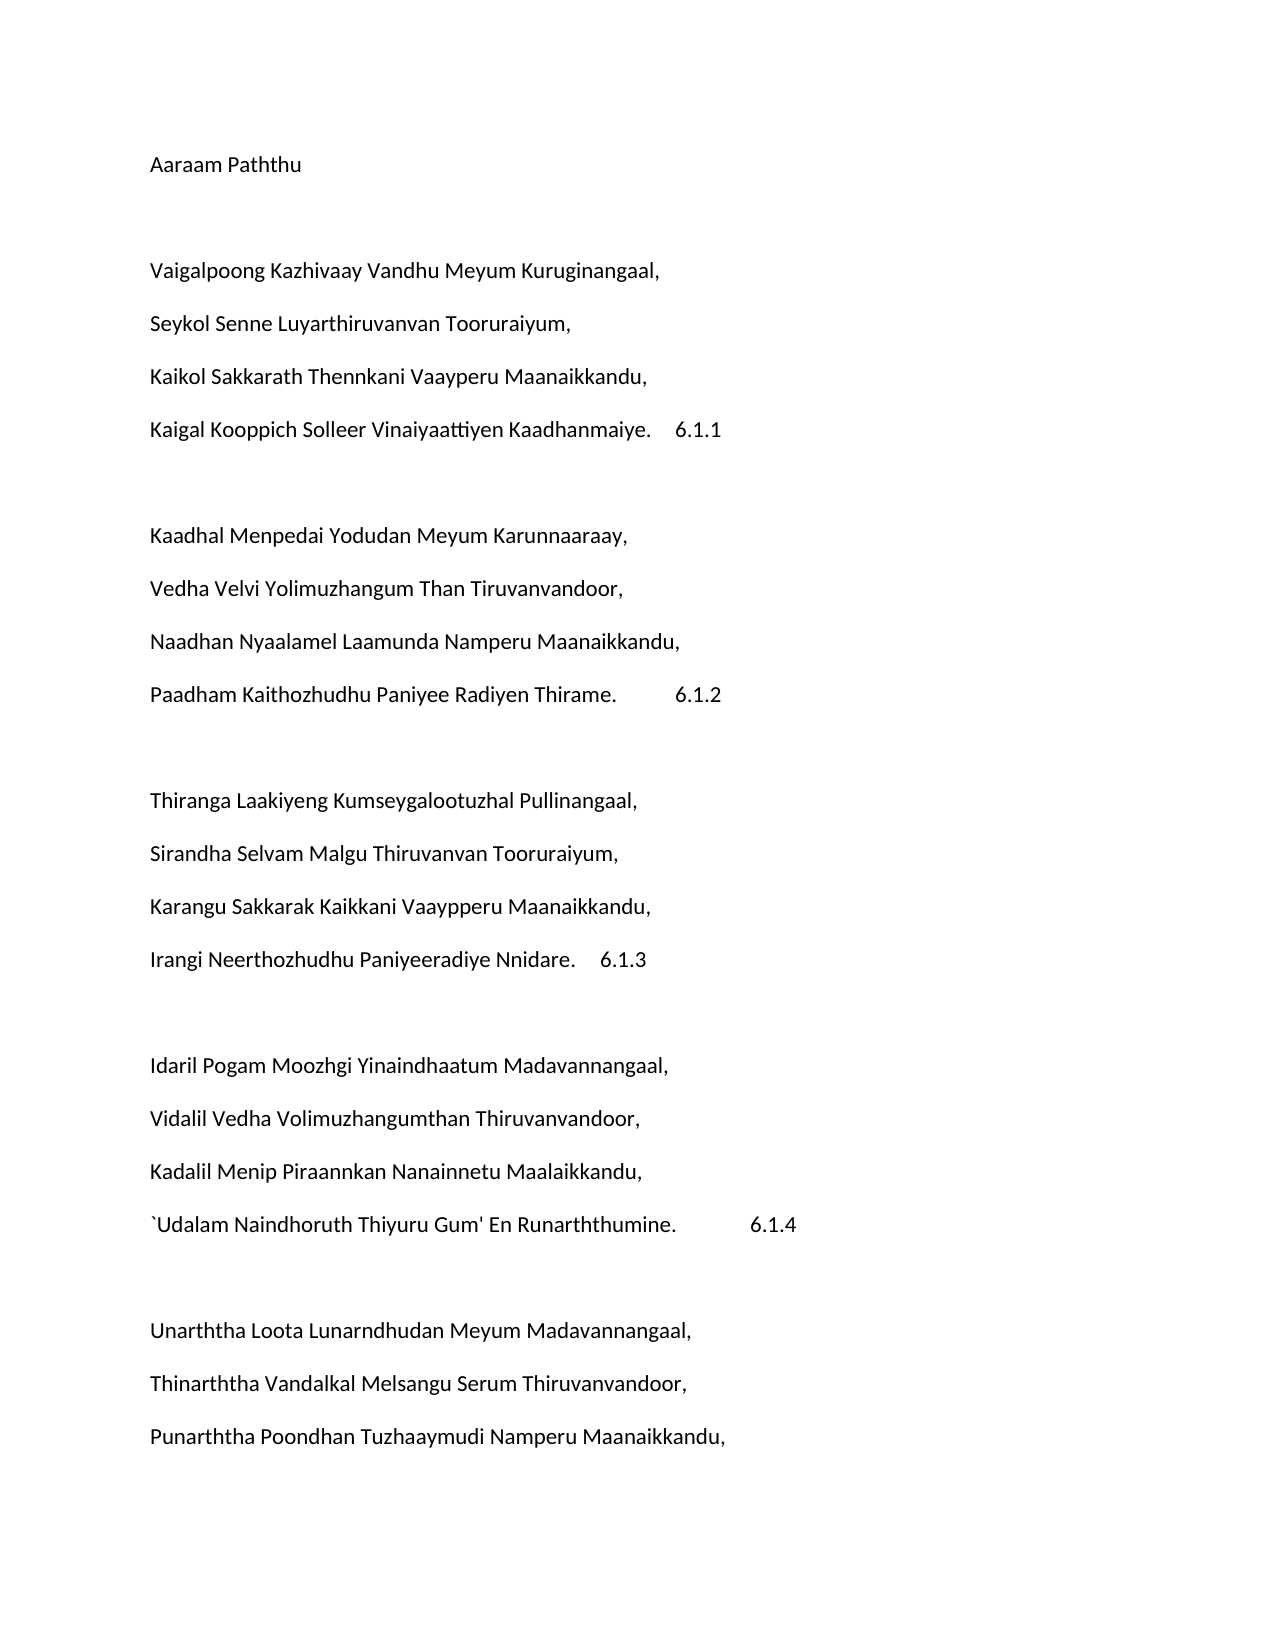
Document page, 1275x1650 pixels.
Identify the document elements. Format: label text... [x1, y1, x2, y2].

text Paadham Kaithozhudhu Paniyee Radiyen Thirame. 6.1.2 [150, 680, 1125, 708]
text Kadalil Menip Piraannkan Nanainnetu Maalaikkandu, [150, 1157, 1125, 1185]
text Kaikol Sakkarath Thennkani Vaayperu Maanaikkandu, [150, 362, 1125, 390]
text Vidalil Vedha Volimuzhangumthan Thiruvanvandoor, [150, 1104, 1125, 1132]
text Thiranga Laakiyeng Kumseygalootuzhal Pullinangaal, [150, 786, 1125, 814]
text Idaril Pogam Moozhgi Yinaindhaatum Madavannangaal, [150, 1051, 1125, 1079]
text Kaadhal Menpedai Yodudan Meyum Karunnaaraay, [150, 521, 1125, 549]
text Vaigalpoong Kazhivaay Vandhu Meyum Kuruginangaal, [150, 256, 1125, 284]
text Irangi Neerthozhudhu Paniyeeradiye Nnidare. 6.1.3 [150, 945, 1125, 973]
text Sirandha Selvam Malgu Thiruvanvan Tooruraiyum, [150, 839, 1125, 867]
text Kaigal Kooppich Solleer Vinaiyaattiyen Kaadhanmaiye. 6.1.1 [150, 415, 1125, 443]
text Aaraam Paththu [150, 150, 1125, 178]
text Karangu Sakkarak Kaikkani Vaaypperu Maanaikkandu, [150, 892, 1125, 920]
text Punarththa Poondhan Tuzhaaymudi Namperu Maanaikkandu, [150, 1422, 1125, 1451]
text Seykol Senne Luyarthiruvanvan Tooruraiyum, [150, 309, 1125, 337]
text Unarththa Loota Lunarndhudan Meyum Madavannangaal, [150, 1316, 1125, 1344]
text Vedha Velvi Yolimuzhangum Than Tiruvanvandoor, [150, 574, 1125, 602]
text Thinarththa Vandalkal Melsangu Serum Thiruvanvandoor, [150, 1369, 1125, 1397]
text Naadhan Nyaalamel Laamunda Namperu Maanaikkandu, [150, 627, 1125, 655]
text `Udalam Naindhoruth Thiyuru Gum' En Runarththumine. 6.1.4 [150, 1210, 1125, 1238]
